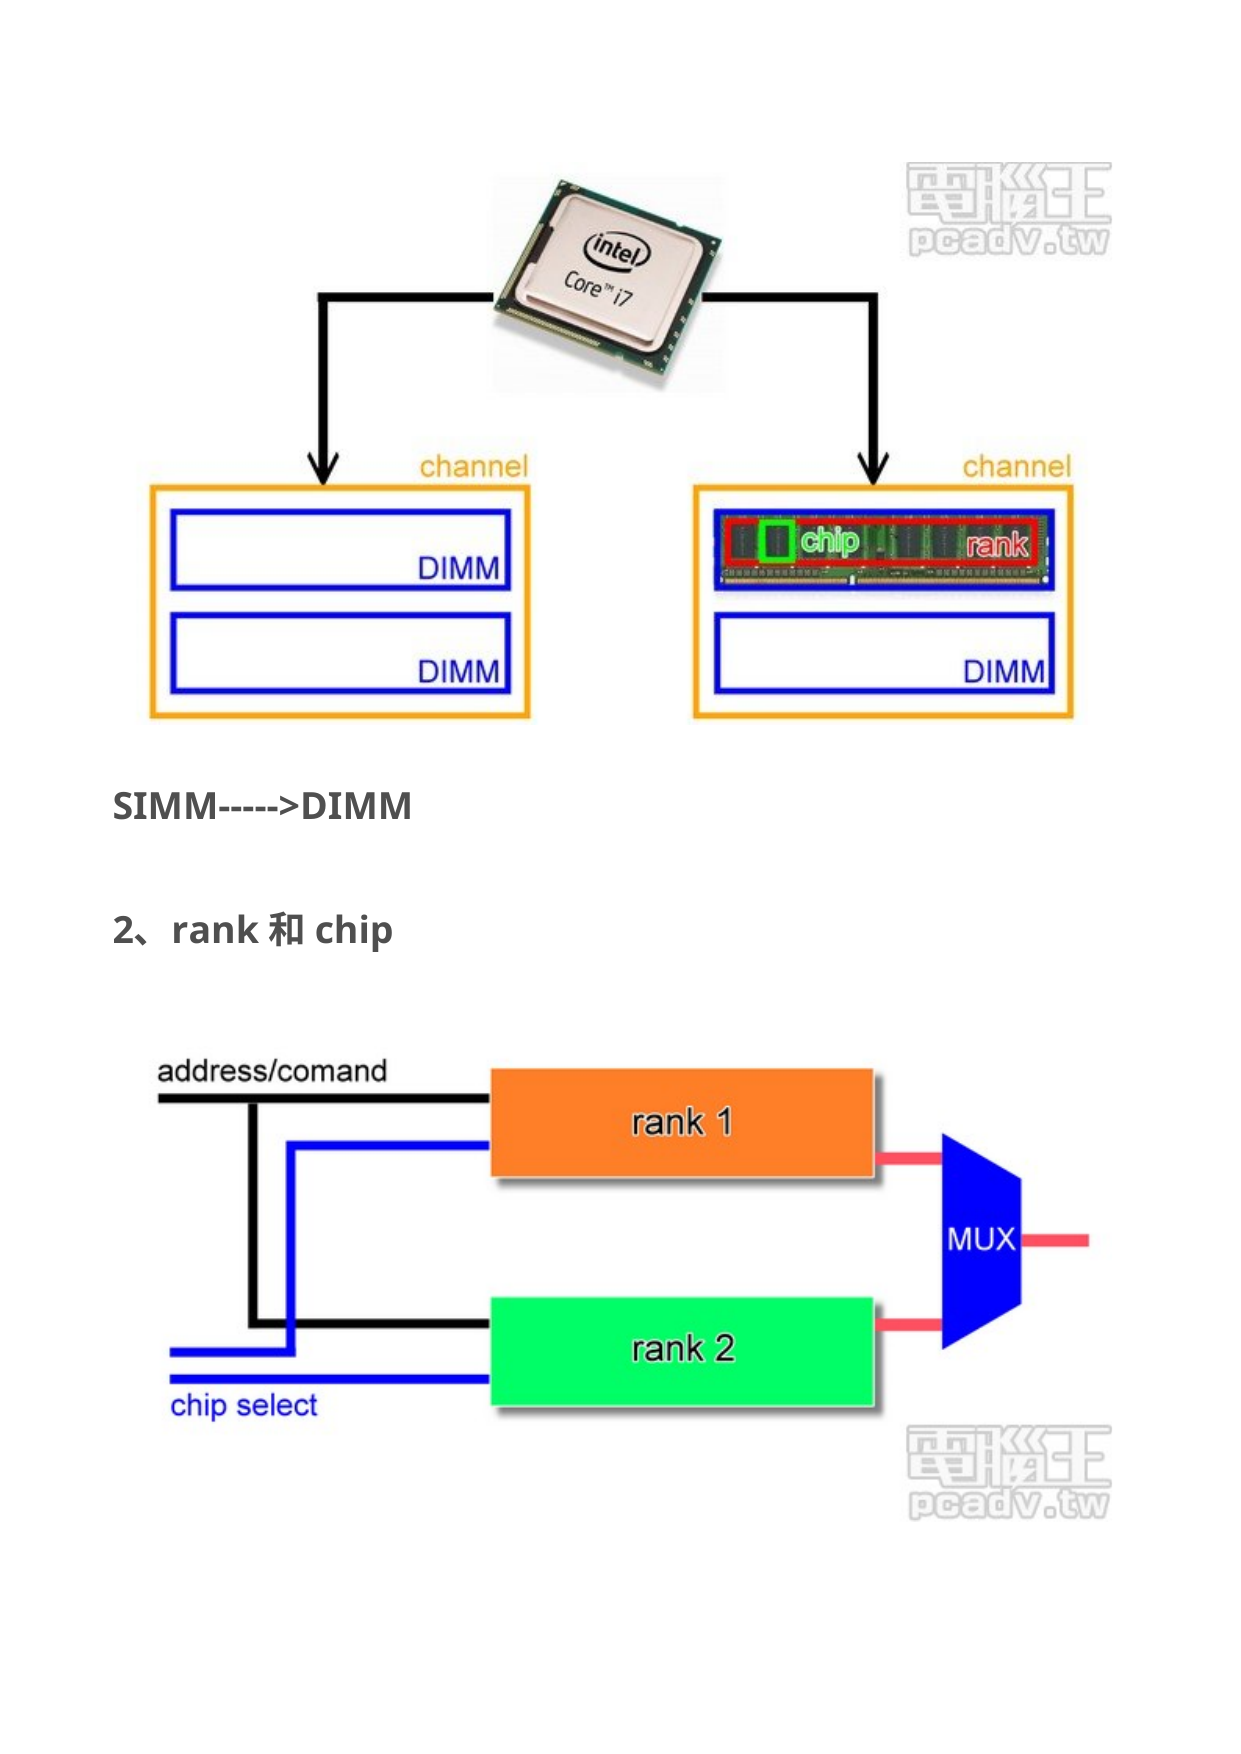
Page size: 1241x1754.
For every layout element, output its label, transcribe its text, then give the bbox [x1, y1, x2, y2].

picture [112, 959, 1113, 1522]
text SIMM----->DIMM [112, 772, 1128, 837]
picture [112, 162, 1113, 725]
text 2、rank 和 chip [112, 894, 1128, 959]
